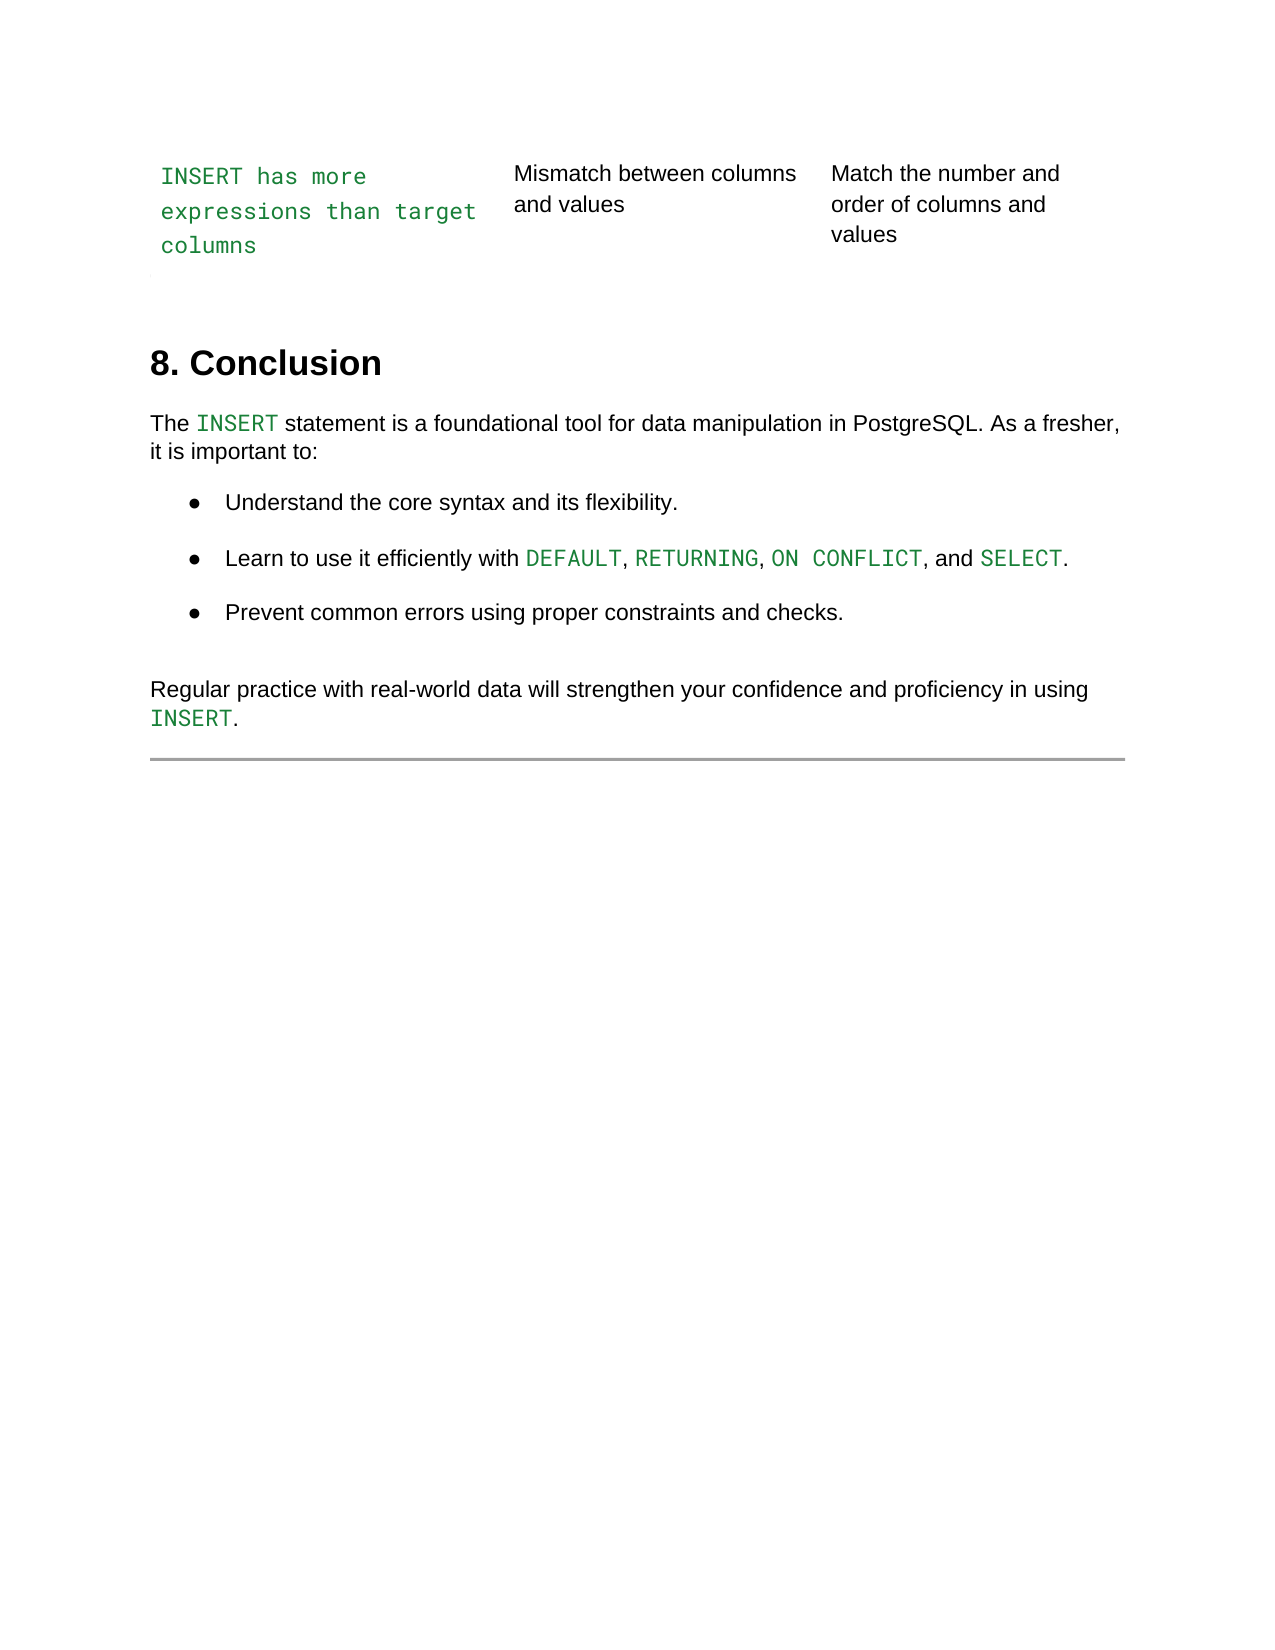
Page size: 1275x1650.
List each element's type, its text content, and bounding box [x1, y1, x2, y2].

table_cell INSERT has more expressions than target columns [150, 150, 503, 274]
list Prevent common errors using proper constraints and checks. [187, 598, 1125, 651]
subtitle 8. Conclusion [150, 342, 1125, 383]
text Regular practice with real-world data will strengthen your confidence and proficiency in using INSERT. [150, 676, 1125, 733]
list Understand the core syntax and its flexibility. [187, 489, 1125, 542]
list Learn to use it efficiently with DEFAULT, RETURNING, ON CONFLICT, and SELECT. [187, 542, 1125, 598]
text The INSERT statement is a foundational tool for data manipulation in PostgreSQL. As a fresher, it is important to: [150, 408, 1125, 464]
table_cell Match the number and order of columns and values [820, 150, 1125, 274]
table_cell Mismatch between columns and values [503, 150, 820, 274]
